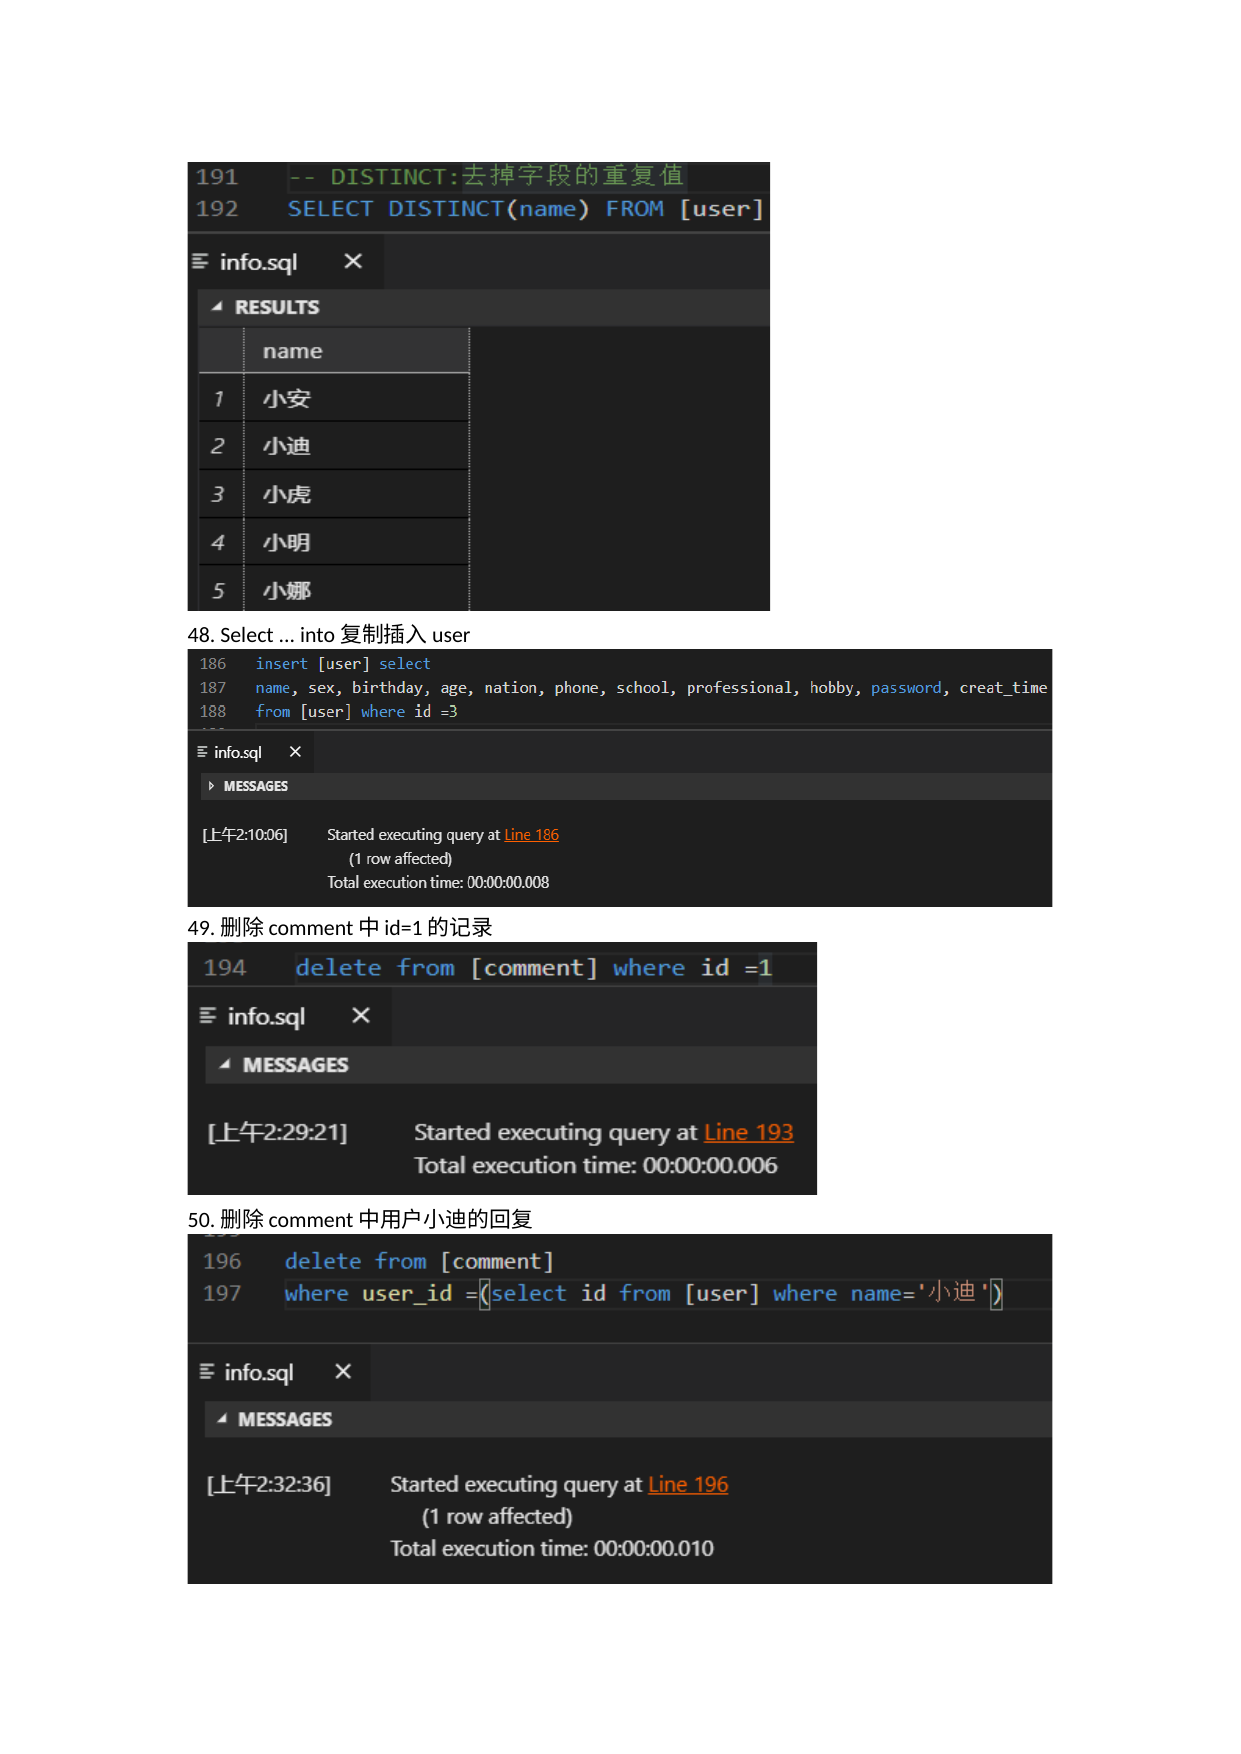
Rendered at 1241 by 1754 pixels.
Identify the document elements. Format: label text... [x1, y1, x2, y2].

list Select ... into 复制插入user [187, 617, 1053, 649]
picture [187, 649, 1053, 907]
picture [187, 1234, 1053, 1584]
list 删除comment中id=1的记录 [187, 909, 1053, 942]
list 删除comment中用户小迪的回复 [187, 1202, 1053, 1234]
picture [187, 162, 771, 611]
picture [187, 942, 818, 1195]
